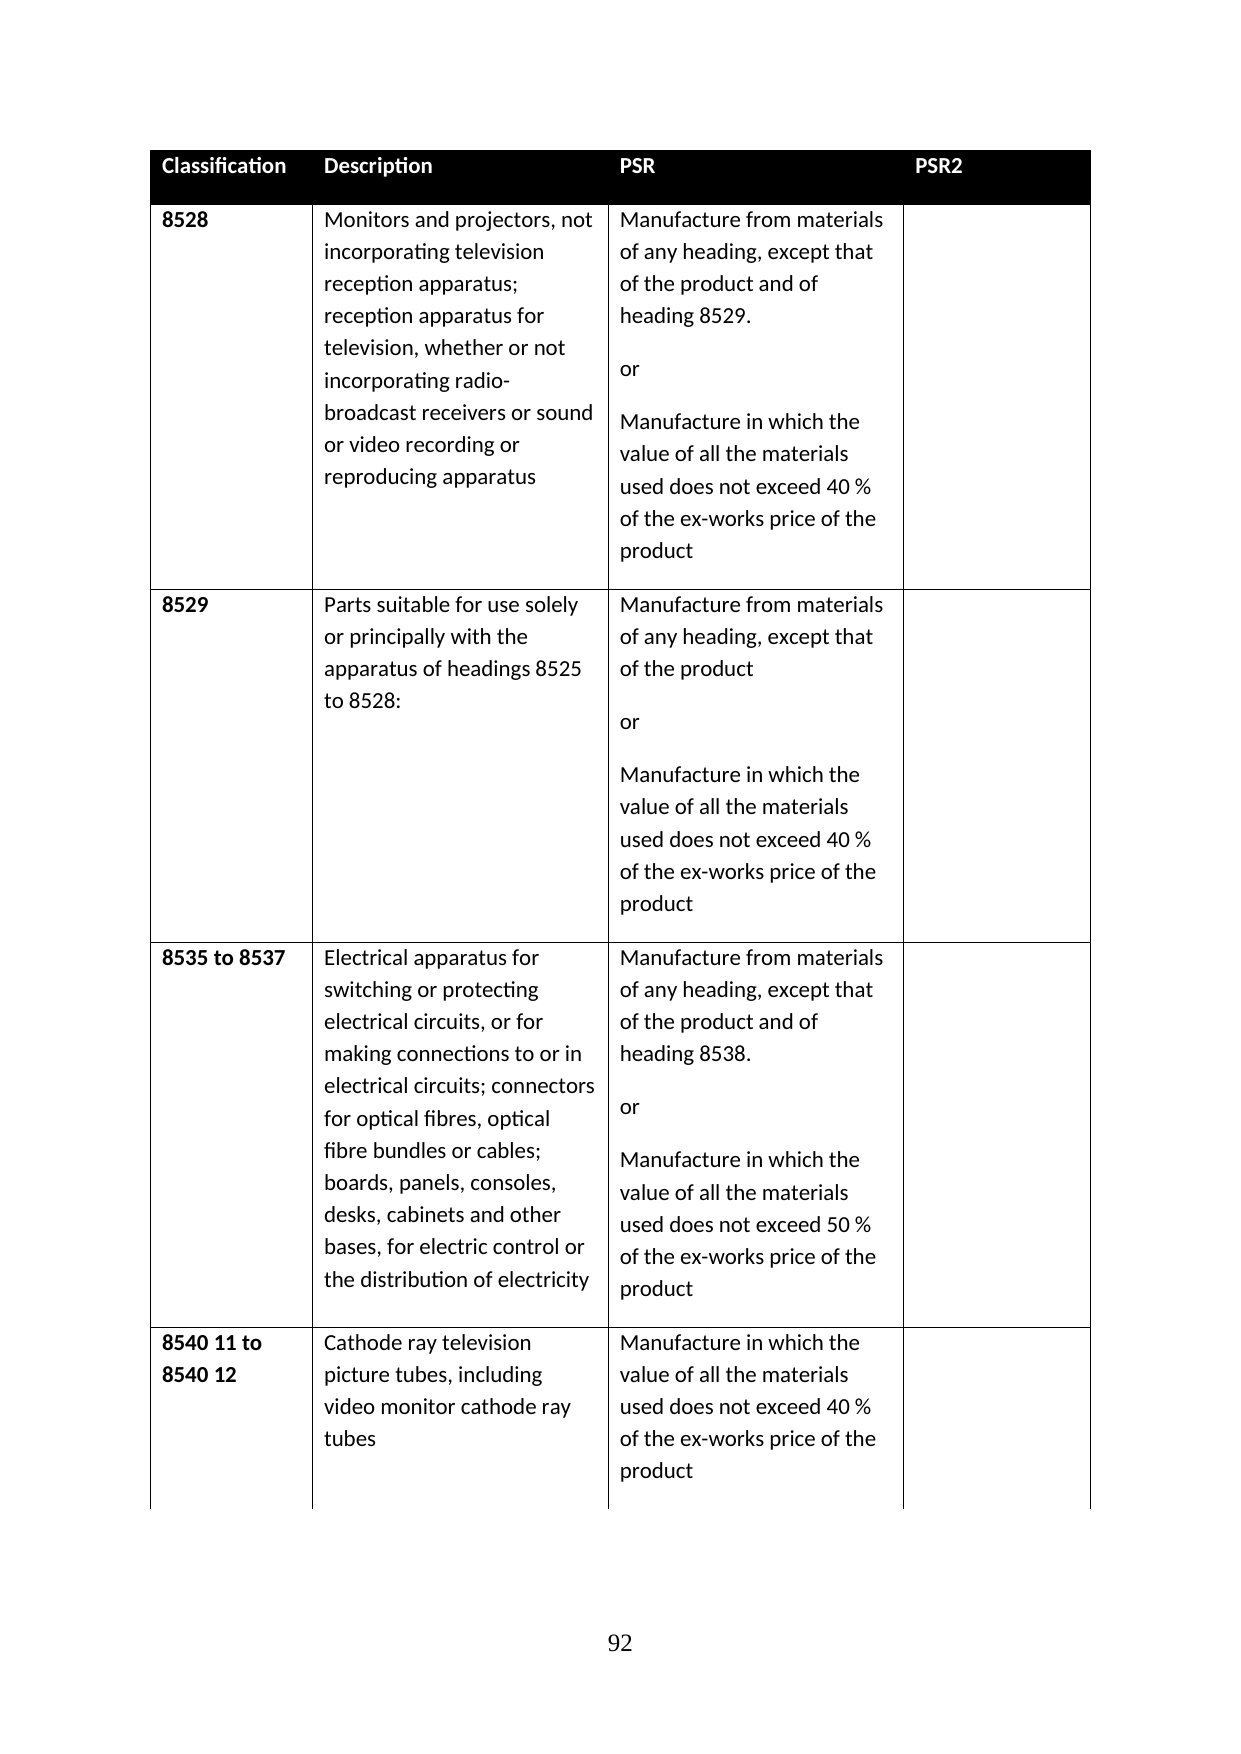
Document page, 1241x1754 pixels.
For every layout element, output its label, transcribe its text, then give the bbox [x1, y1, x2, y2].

table_cell [904, 943, 1090, 1327]
table_cell 8540 11 to 8540 12 [151, 1328, 312, 1509]
table_cell Cathode ray television picture tubes, including video monitor cathode ray tubes [313, 1328, 608, 1509]
table_header PSR [609, 151, 903, 204]
table_cell 8529 [151, 590, 312, 942]
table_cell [609, 205, 903, 589]
table_cell Manufacture from materials of any heading, except that of the product and of heading 8538. or Manufacture in which the value of all the materials used does not exceed 50 % of the ex-works price of the product [609, 943, 903, 1327]
table_cell Manufacture in which the value of all the materials used does not exceed 40 % of the ex-works price of the product [609, 1328, 903, 1509]
table_cell 8535 to 8537 [151, 943, 312, 1327]
table_header PSR2 [904, 151, 1090, 204]
table_cell [904, 205, 1090, 589]
table_cell Manufacture from materials of any heading, except that of the product or Manufacture in which the value of all the materials used does not exceed 40 % of the ex-works price of the product [609, 590, 903, 942]
table_header Description [313, 151, 608, 204]
table_cell Parts suitable for use solely or principally with the apparatus of headings 8525 to 8528: [313, 590, 608, 942]
table_cell [904, 590, 1090, 942]
table_cell Electrical apparatus for switching or protecting electrical circuits, or for making connections to or in electrical circuits; connectors for optical fibres, optical fibre bundles or cables; boards, panels, consoles, desks, cabinets and other bases, for electric control or the distribution of electricity [313, 943, 608, 1327]
table_cell Monitors and projectors, not incorporating television reception apparatus; reception apparatus for television, whether or not incorporating radio-broadcast receivers or sound or video recording or reproducing apparatus [313, 205, 608, 589]
table_header Classification [151, 151, 312, 204]
table_cell [904, 1328, 1090, 1509]
table_cell 8528 [151, 205, 312, 589]
